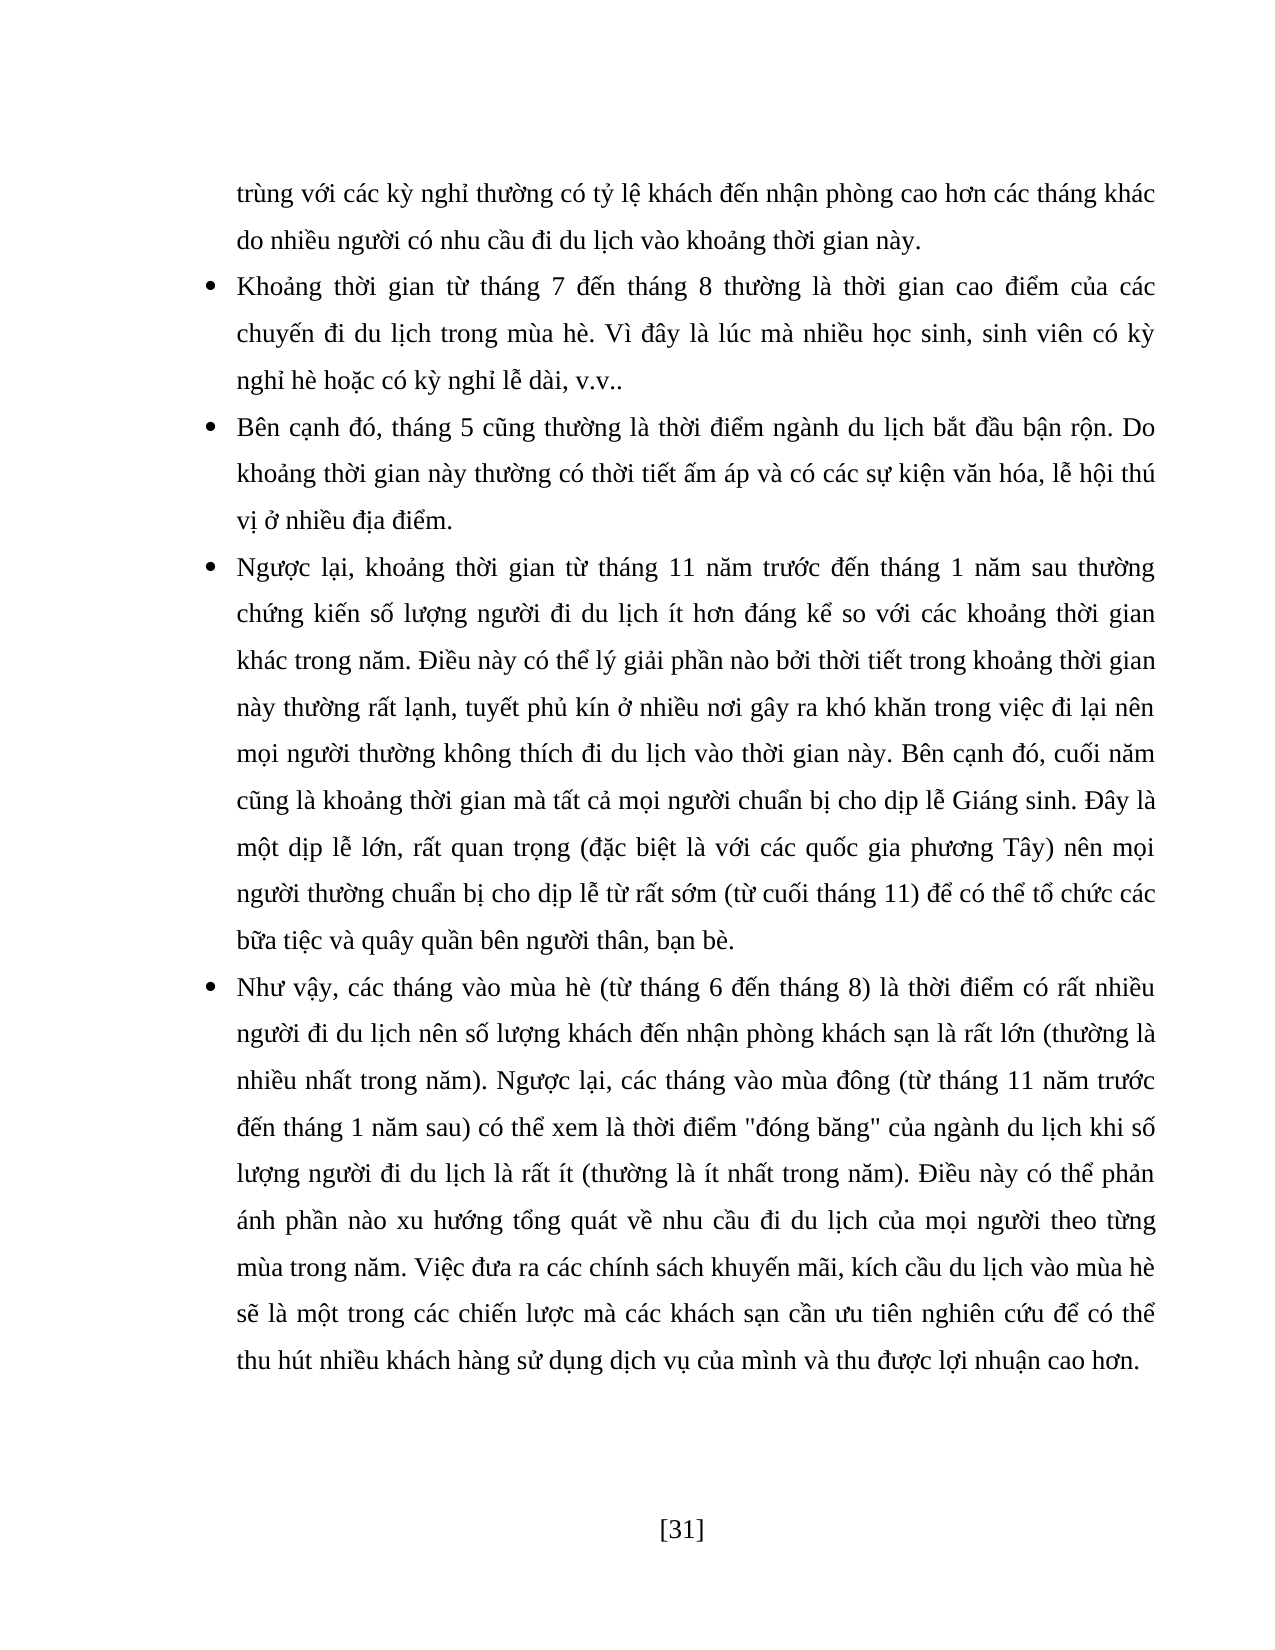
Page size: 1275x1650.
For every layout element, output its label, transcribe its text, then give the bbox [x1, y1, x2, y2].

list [206, 177, 1157, 255]
list Ngược lại, khoảng thời gian từ tháng 11 năm trước đến tháng 1 năm sau thường chứng kiến số lượng người đi du lịch ít hơn đáng kể so với các khoảng thời gian khác trong năm. Điều này có thể lý giải phần nào bởi thời tiết trong khoảng thời gian này thường rất lạnh, tuyết phủ kín ở nhiều nơi gây ra khó khăn trong việc đi lại nên mọi người thường không thích đi du lịch vào thời gian này. Bên cạnh đó, cuối năm cũng là khoảng thời gian mà tất cả mọi người chuẩn bị cho dịp lễ Giáng sinh. Đây là một dịp lễ lớn, rất quan trọng (đặc biệt là với các quốc gia phương Tây) nên mọi người thường chuẩn bị cho dịp lễ từ rất sớm (từ cuối tháng 11) để có thể tổ chức các bữa tiệc và quây quần bên người thân, bạn bè. [206, 551, 1157, 955]
list Khoảng thời gian từ tháng 7 đến tháng 8 thường là thời gian cao điểm của các chuyến đi du lịch trong mùa hè. Vì đây là lúc mà nhiều học sinh, sinh viên có kỳ nghỉ hè hoặc có kỳ nghỉ lễ dài, v.v.. [206, 271, 1157, 395]
list Bên cạnh đó, tháng 5 cũng thường là thời điểm ngành du lịch bắt đầu bận rộn. Do khoảng thời gian này thường có thời tiết ấm áp và có các sự kiện văn hóa, lễ hội thú vị ở nhiều địa điểm. [206, 411, 1157, 535]
list Như vậy, các tháng vào mùa hè (từ tháng 6 đến tháng 8) là thời điểm có rất nhiều người đi du lịch nên số lượng khách đến nhận phòng khách sạn là rất lớn (thường là nhiều nhất trong năm). Ngược lại, các tháng vào mùa đông (từ tháng 11 năm trước đến tháng 1 năm sau) có thể xem là thời điểm "đóng băng" của ngành du lịch khi số lượng người đi du lịch là rất ít (thường là ít nhất trong năm). Điều này có thể phản ánh phần nào xu hướng tổng quát về nhu cầu đi du lịch của mọi người theo từng mùa trong năm. Việc đưa ra các chính sách khuyến mãi, kích cầu du lịch vào mùa hè sẽ là một trong các chiến lược mà các khách sạn cần ưu tiên nghiên cứu để có thể thu hút nhiều khách hàng sử dụng dịch vụ của mình và thu được lợi nhuận cao hơn. [206, 971, 1157, 1375]
